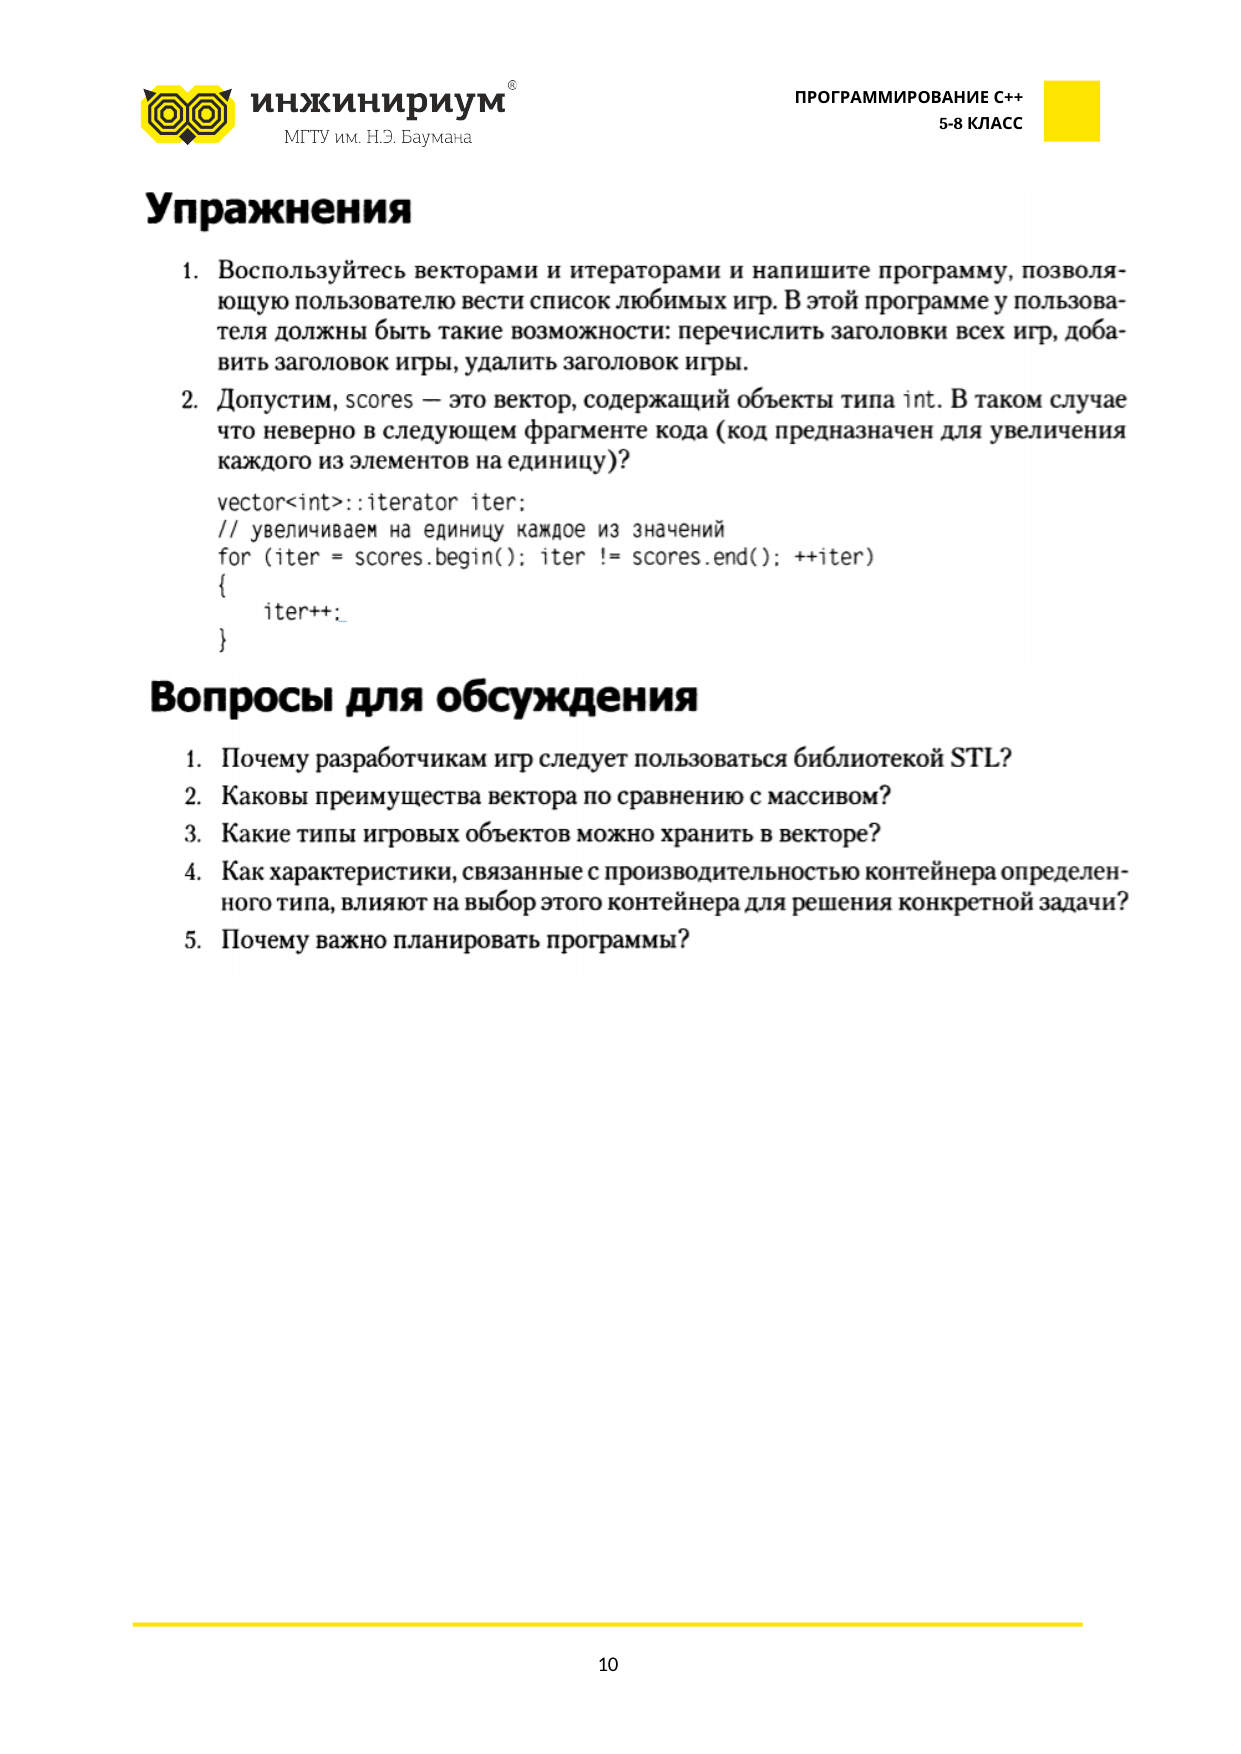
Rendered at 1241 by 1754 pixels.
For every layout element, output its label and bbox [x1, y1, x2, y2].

picture [140, 80, 517, 147]
picture [140, 670, 1150, 977]
picture [132, 1622, 1083, 1627]
picture [140, 185, 1150, 667]
